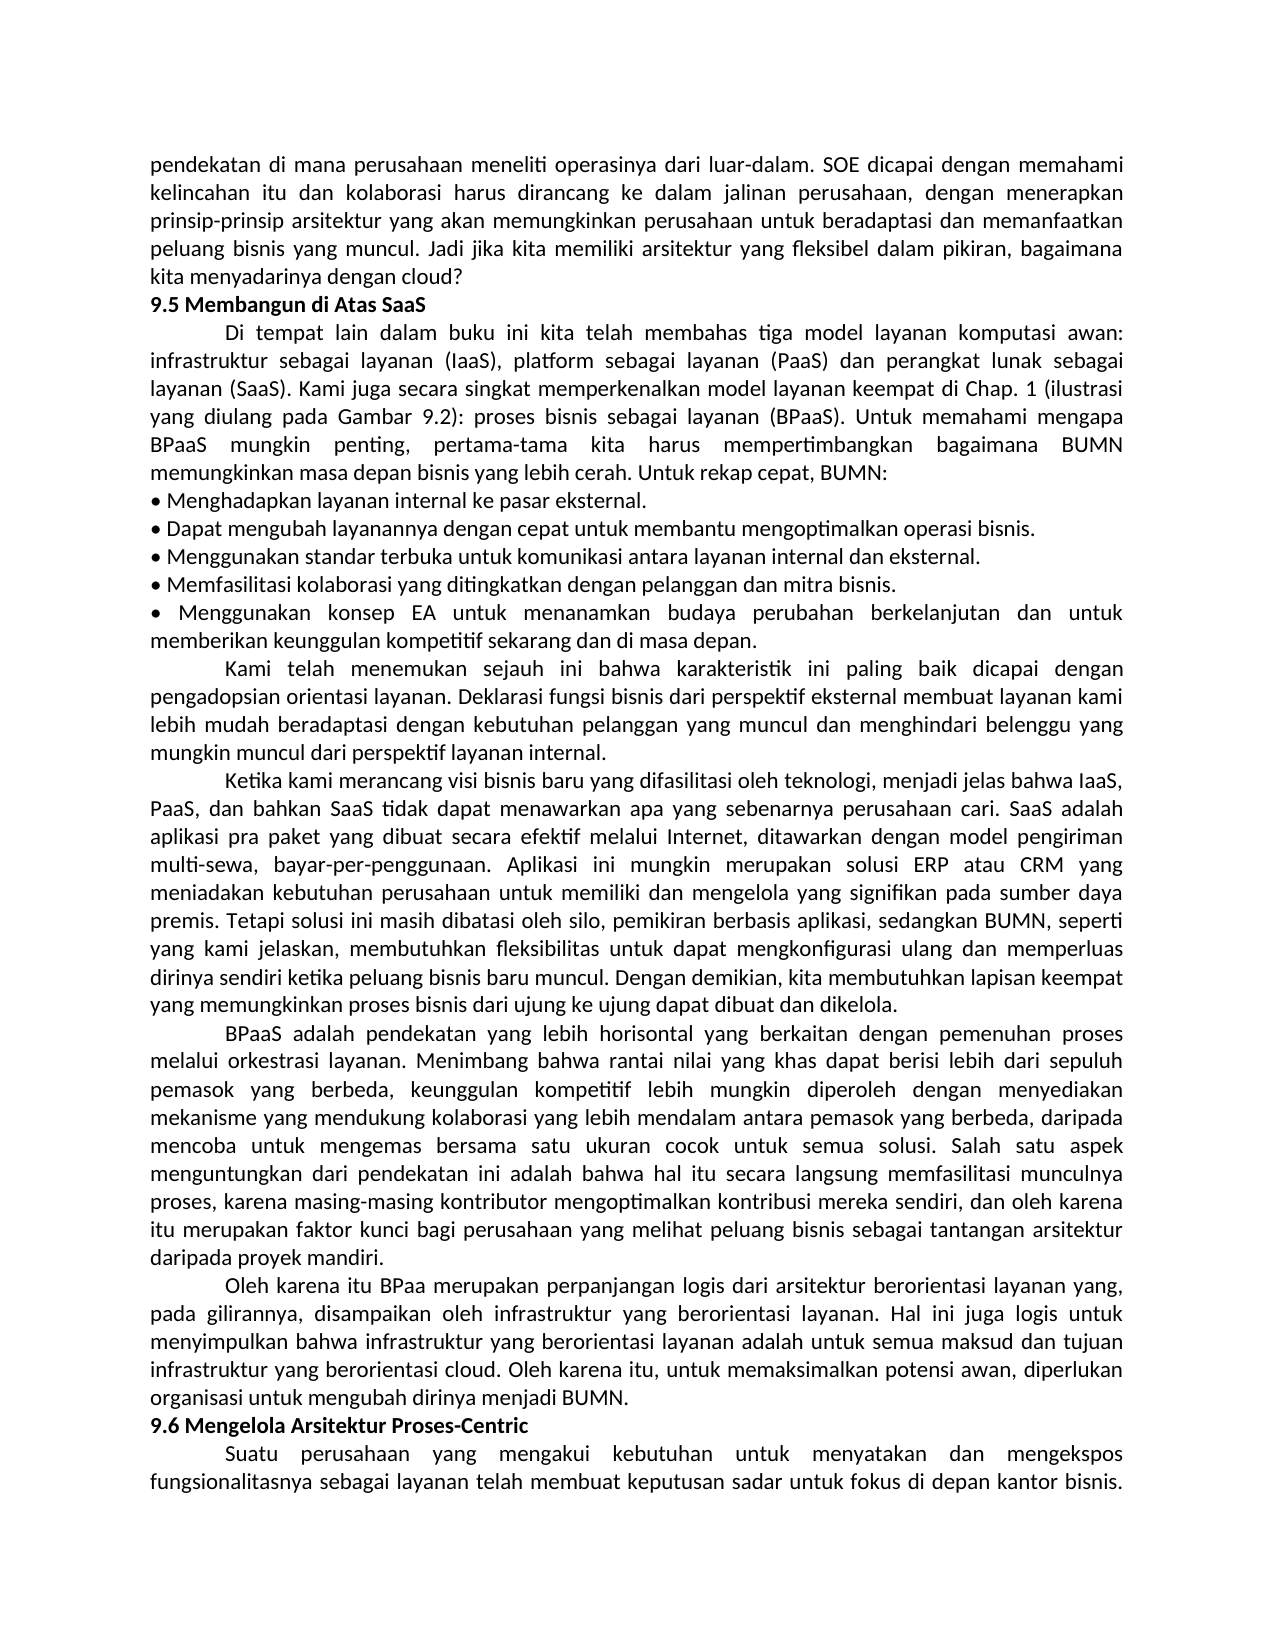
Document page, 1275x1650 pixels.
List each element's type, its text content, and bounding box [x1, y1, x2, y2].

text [150, 1439, 1125, 1495]
text • Menghadapkan layanan internal ke pasar eksternal. [150, 486, 1125, 514]
text Ketika kami merancang visi bisnis baru yang difasilitasi oleh teknologi, menjadi jelas bahwa IaaS, PaaS, dan bahkan SaaS tidak dapat menawarkan apa yang sebenarnya perusahaan cari. SaaS adalah aplikasi pra paket yang dibuat secara efektif melalui Internet, ditawarkan dengan model pengiriman multi-sewa, bayar-per-penggunaan. Aplikasi ini mungkin merupakan solusi ERP atau CRM yang meniadakan kebutuhan perusahaan untuk memiliki dan mengelola yang signifikan pada sumber daya premis. Tetapi solusi ini masih dibatasi oleh silo, pemikiran berbasis aplikasi, sedangkan BUMN, seperti yang kami jelaskan, membutuhkan fleksibilitas untuk dapat mengkonfigurasi ulang dan memperluas dirinya sendiri ketika peluang bisnis baru muncul. Dengan demikian, kita membutuhkan lapisan keempat yang memungkinkan proses bisnis dari ujung ke ujung dapat dibuat dan dikelola. [150, 766, 1125, 1019]
text 9.5 Membangun di Atas SaaS [150, 290, 1125, 318]
text • Menggunakan standar terbuka untuk komunikasi antara layanan internal dan eksternal. [150, 542, 1125, 570]
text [150, 150, 1125, 290]
text Kami telah menemukan sejauh ini bahwa karakteristik ini paling baik dicapai dengan pengadopsian orientasi layanan. Deklarasi fungsi bisnis dari perspektif eksternal membuat layanan kami lebih mudah beradaptasi dengan kebutuhan pelanggan yang muncul dan menghindari belenggu yang mungkin muncul dari perspektif layanan internal. [150, 654, 1125, 766]
text • Menggunakan konsep EA untuk menanamkan budaya perubahan berkelanjutan dan untuk memberikan keunggulan kompetitif sekarang dan di masa depan. [150, 598, 1125, 654]
text 9.6 Mengelola Arsitektur Proses-Centric [150, 1411, 1125, 1439]
text BPaaS adalah pendekatan yang lebih horisontal yang berkaitan dengan pemenuhan proses melalui orkestrasi layanan. Menimbang bahwa rantai nilai yang khas dapat berisi lebih dari sepuluh pemasok yang berbeda, keunggulan kompetitif lebih mungkin diperoleh dengan menyediakan mekanisme yang mendukung kolaborasi yang lebih mendalam antara pemasok yang berbeda, daripada mencoba untuk mengemas bersama satu ukuran cocok untuk semua solusi. Salah satu aspek menguntungkan dari pendekatan ini adalah bahwa hal itu secara langsung memfasilitasi munculnya proses, karena masing-masing kontributor mengoptimalkan kontribusi mereka sendiri, dan oleh karena itu merupakan faktor kunci bagi perusahaan yang melihat peluang bisnis sebagai tantangan arsitektur daripada proyek mandiri. [150, 1019, 1125, 1271]
text Di tempat lain dalam buku ini kita telah membahas tiga model layanan komputasi awan: infrastruktur sebagai layanan (IaaS), platform sebagai layanan (PaaS) dan perangkat lunak sebagai layanan (SaaS). Kami juga secara singkat memperkenalkan model layanan keempat di Chap. 1 (ilustrasi yang diulang pada Gambar 9.2): proses bisnis sebagai layanan (BPaaS). Untuk memahami mengapa BPaaS mungkin penting, pertama-tama kita harus mempertimbangkan bagaimana BUMN memungkinkan masa depan bisnis yang lebih cerah. Untuk rekap cepat, BUMN: [150, 318, 1125, 486]
text • Memfasilitasi kolaborasi yang ditingkatkan dengan pelanggan dan mitra bisnis. [150, 570, 1125, 598]
text Oleh karena itu BPaa merupakan perpanjangan logis dari arsitektur berorientasi layanan yang, pada gilirannya, disampaikan oleh infrastruktur yang berorientasi layanan. Hal ini juga logis untuk menyimpulkan bahwa infrastruktur yang berorientasi layanan adalah untuk semua maksud dan tujuan infrastruktur yang berorientasi cloud. Oleh karena itu, untuk memaksimalkan potensi awan, diperlukan organisasi untuk mengubah dirinya menjadi BUMN. [150, 1271, 1125, 1411]
text • Dapat mengubah layanannya dengan cepat untuk membantu mengoptimalkan operasi bisnis. [150, 514, 1125, 542]
